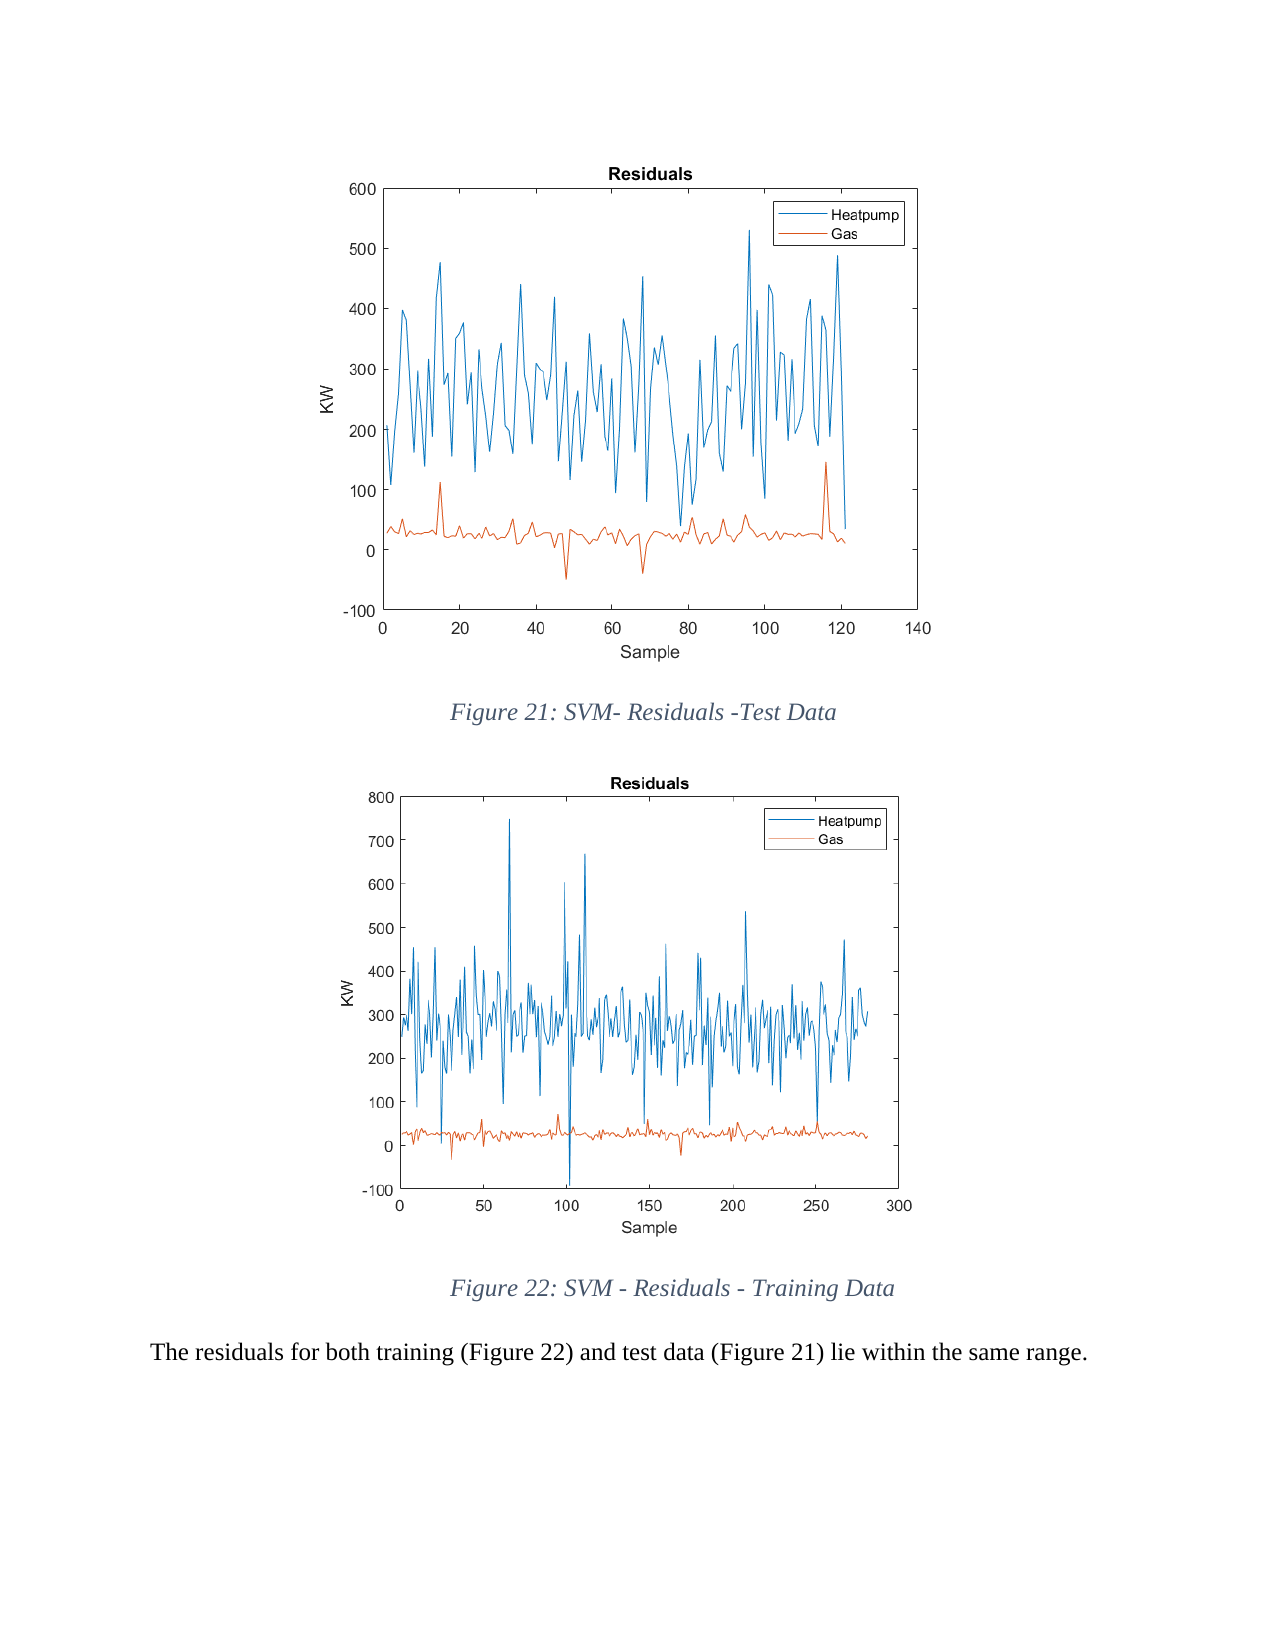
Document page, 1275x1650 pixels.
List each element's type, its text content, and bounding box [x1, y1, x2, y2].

picture [316, 760, 959, 1242]
picture [293, 150, 982, 667]
